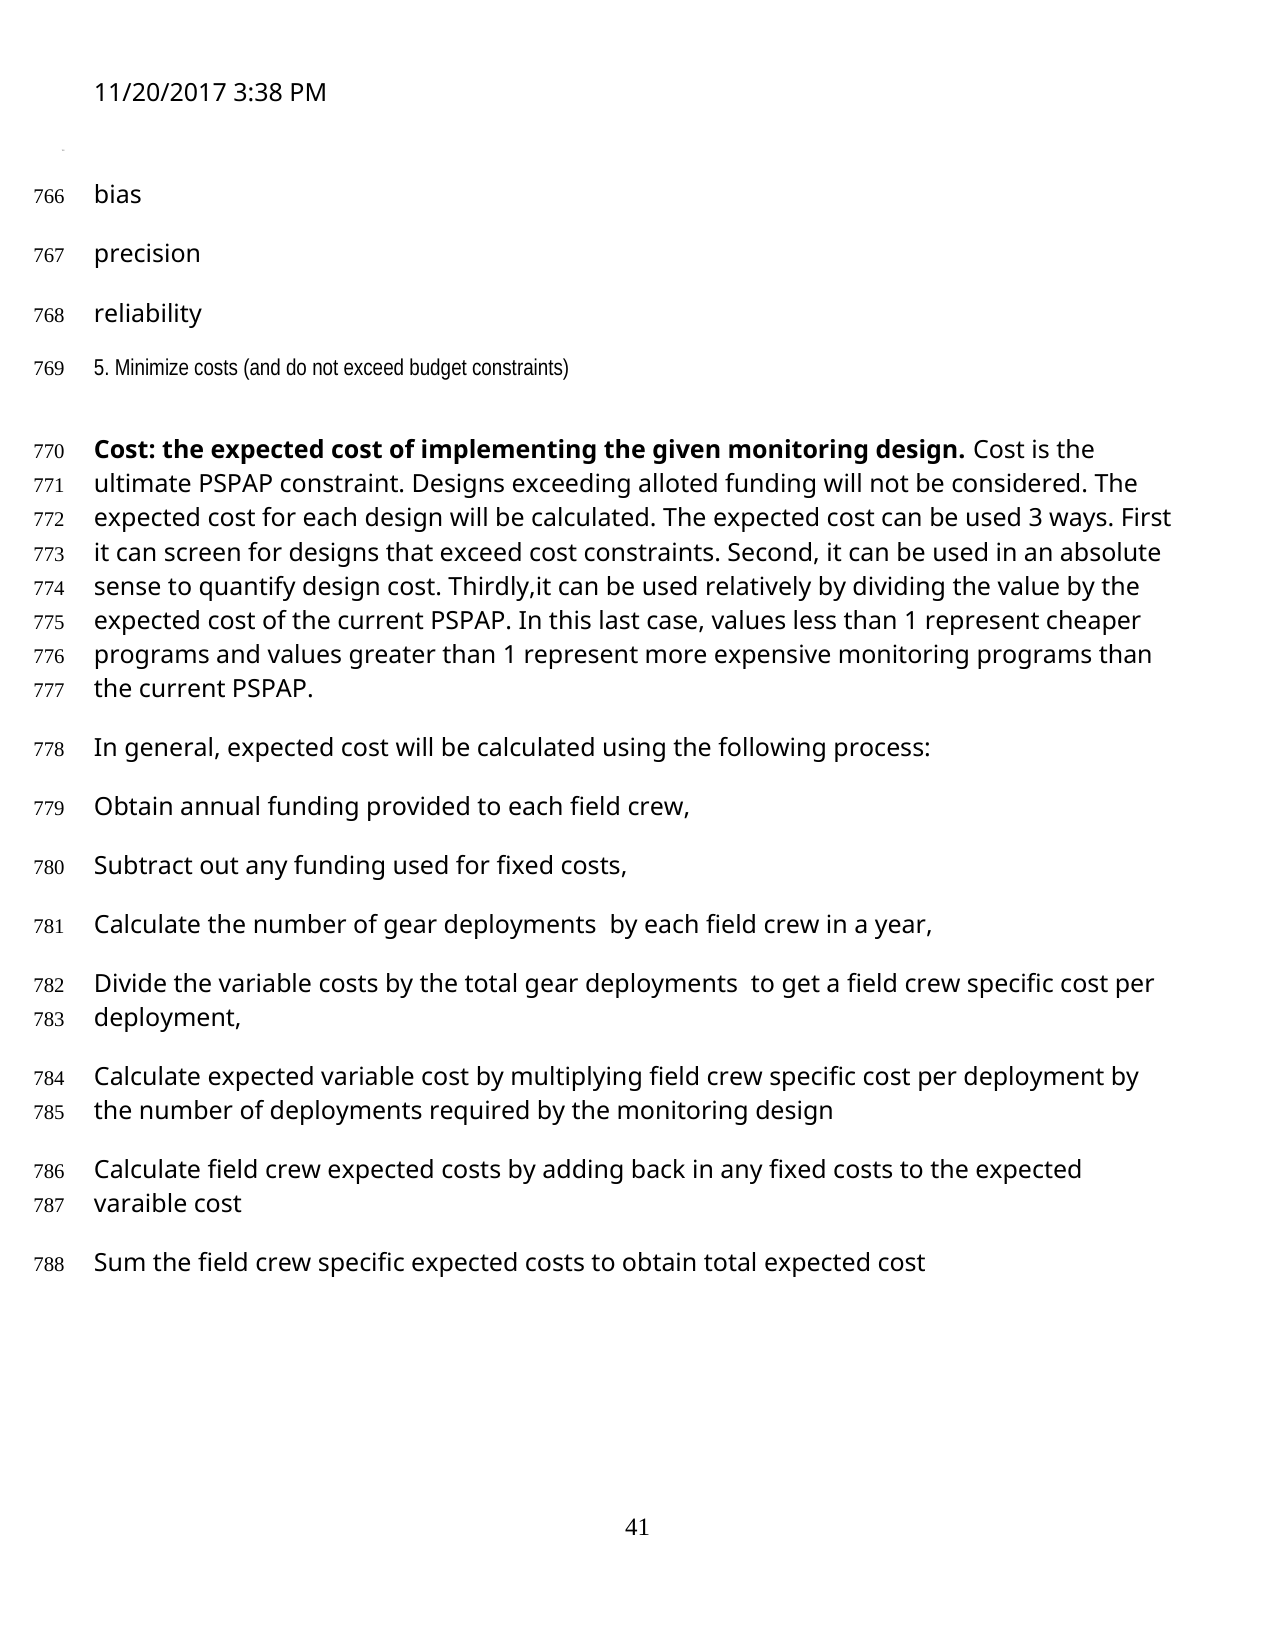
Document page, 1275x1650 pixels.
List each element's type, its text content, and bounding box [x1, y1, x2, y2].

subtitle 5. Minimize costs (and do not exceed budget constraints) [94, 354, 1181, 381]
